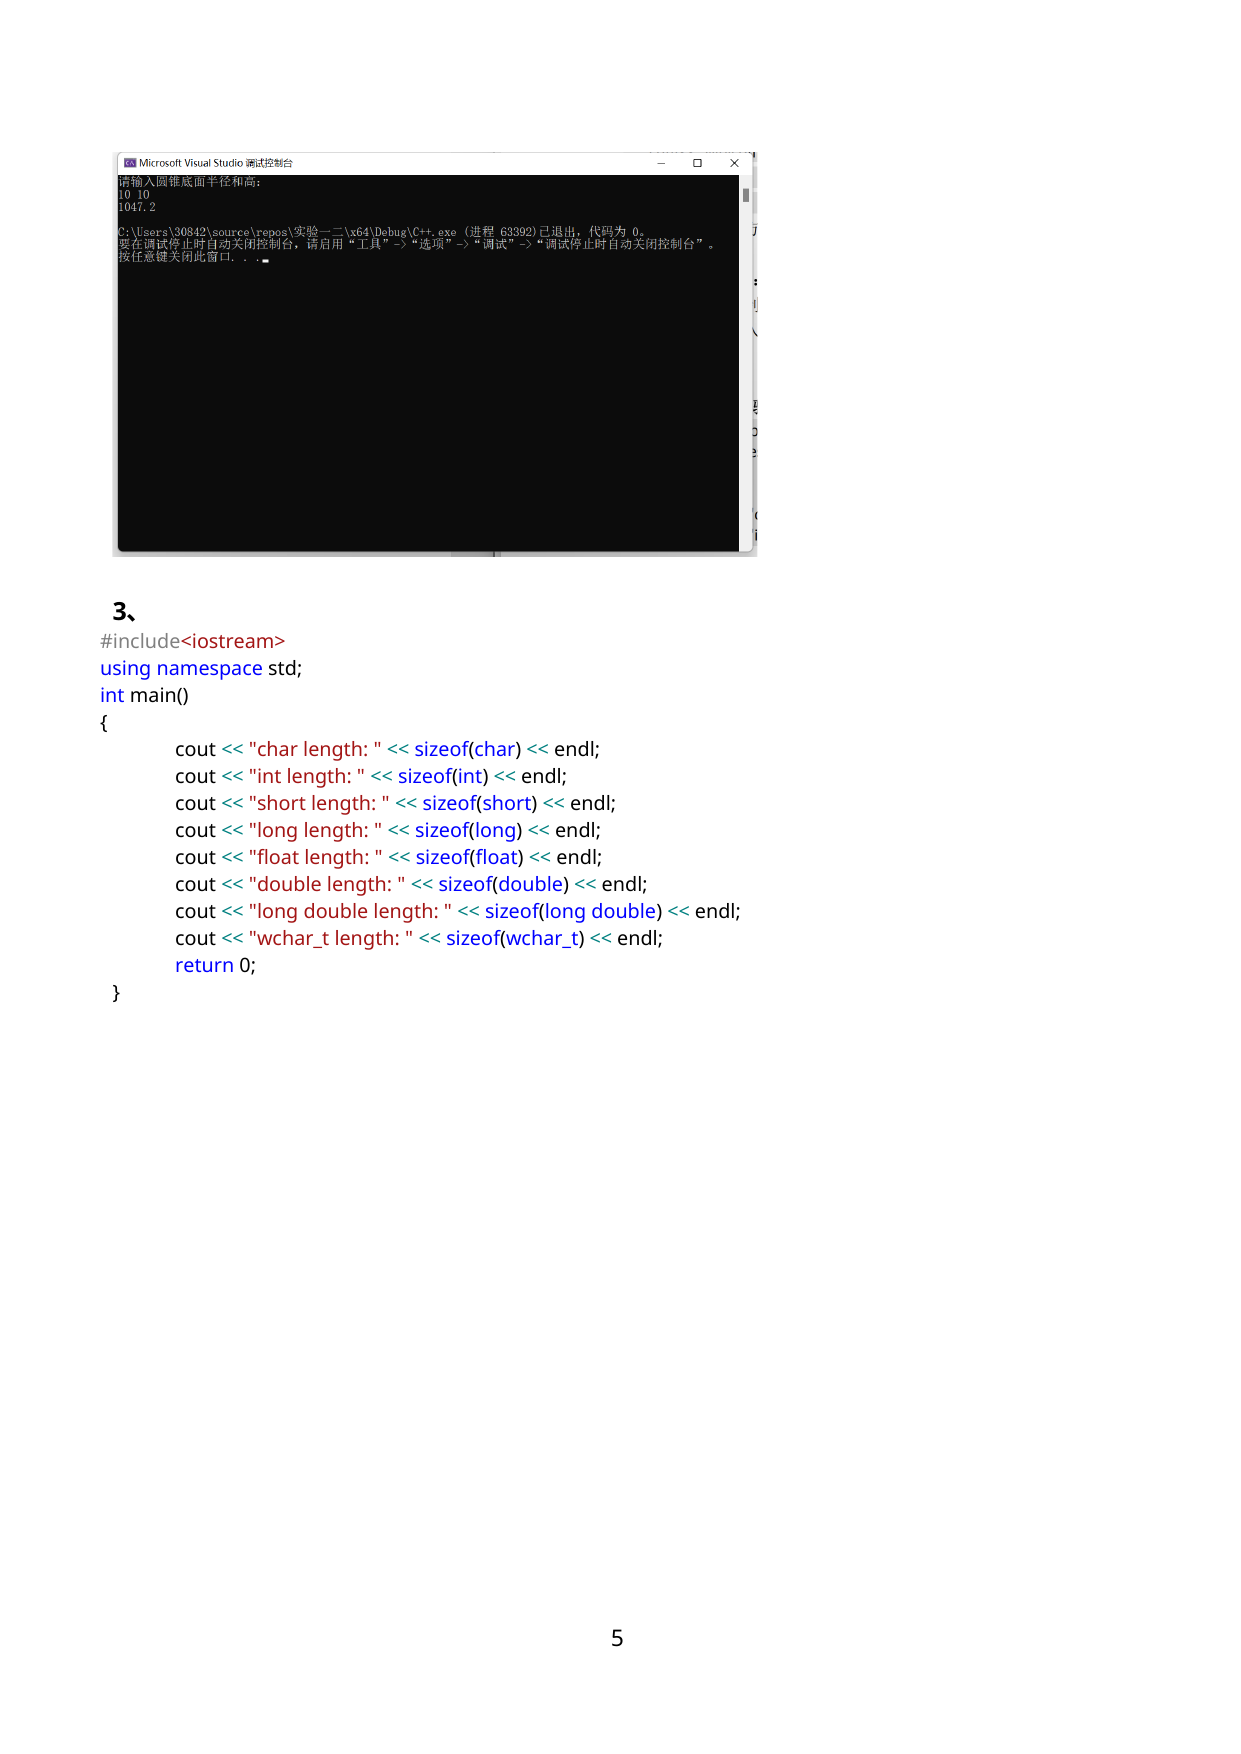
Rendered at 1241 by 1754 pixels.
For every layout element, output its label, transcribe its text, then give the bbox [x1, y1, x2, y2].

text #include<iostream> [100, 627, 1163, 654]
text { [100, 708, 1163, 735]
text cout << "wchar_t length: " << sizeof(wchar_t) << endl; [100, 924, 1163, 951]
text cout << "float length: " << sizeof(float) << endl; [100, 843, 1163, 870]
text cout << "long length: " << sizeof(long) << endl; [100, 816, 1163, 843]
text cout << "double length: " << sizeof(double) << endl; [100, 870, 1163, 897]
picture [112, 152, 758, 557]
text int main() [100, 681, 1163, 708]
text cout << "long double length: " << sizeof(long double) << endl; [100, 897, 1163, 924]
text cout << "char length: " << sizeof(char) << endl; [100, 735, 1163, 762]
text cout << "int length: " << sizeof(int) << endl; [100, 762, 1163, 789]
text using namespace std; [100, 654, 1163, 681]
text cout << "short length: " << sizeof(short) << endl; [100, 789, 1163, 816]
subtitle 3、 [112, 591, 1163, 627]
subtitle } [112, 978, 1163, 1005]
text return 0; [100, 951, 1163, 978]
